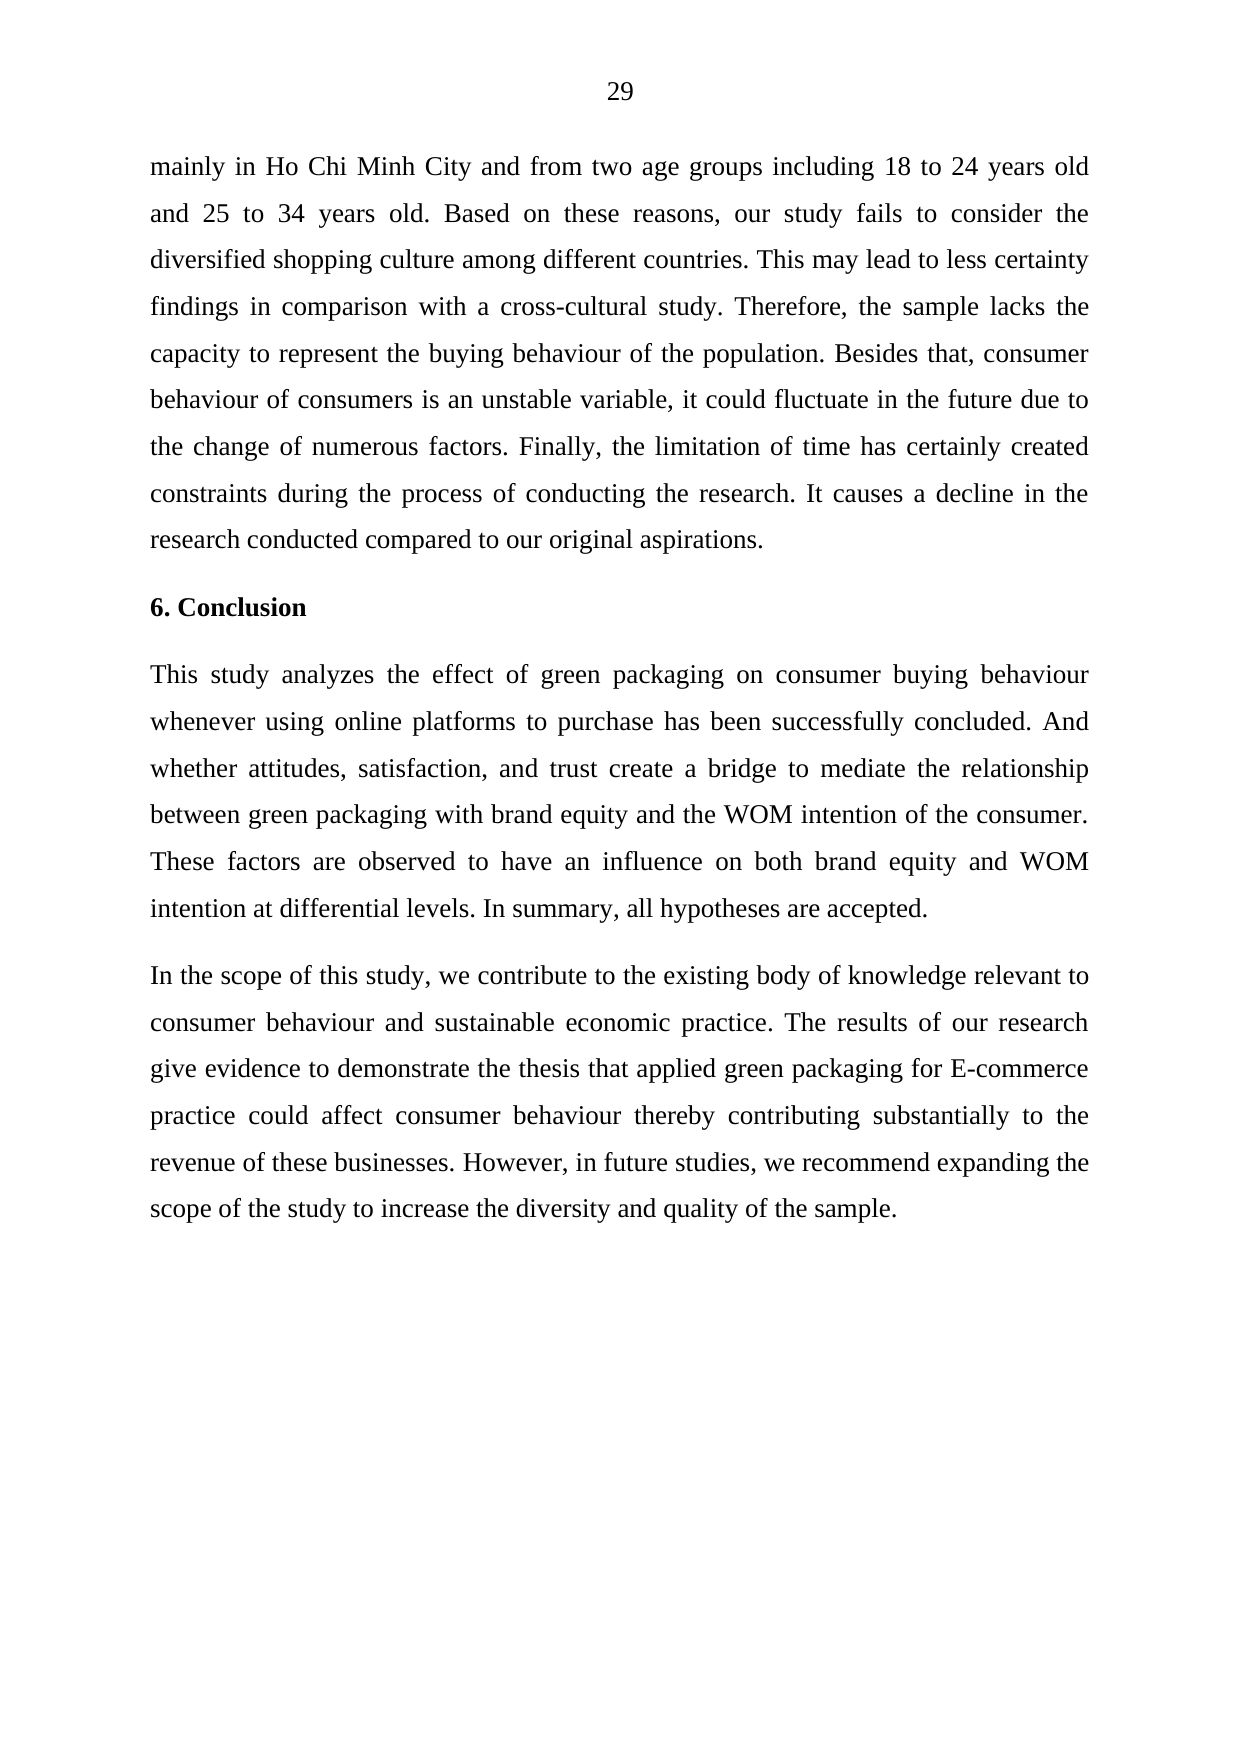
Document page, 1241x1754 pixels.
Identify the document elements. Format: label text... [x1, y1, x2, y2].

text This study analyzes the effect of green packaging on consumer buying behaviour whenever using online platforms to purchase has been successfully concluded. And whether attitudes, satisfaction, and trust create a bridge to mediate the relationship between green packaging with brand equity and the WOM intention of the consumer. These factors are observed to have an influence on both brand equity and WOM intention at differential levels. In summary, all hypotheses are accepted. [150, 658, 1090, 923]
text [150, 150, 1090, 554]
subtitle 6. Conclusion [150, 591, 1090, 622]
text In the scope of this study, we contribute to the existing body of knowledge relevant to consumer behaviour and sustainable economic practice. The results of our research give evidence to demonstrate the thesis that applied green packaging for E-commerce practice could affect consumer behaviour thereby contributing substantially to the revenue of these businesses. However, in future studies, we recommend expanding the scope of the study to increase the diversity and quality of the sample. [150, 959, 1090, 1224]
